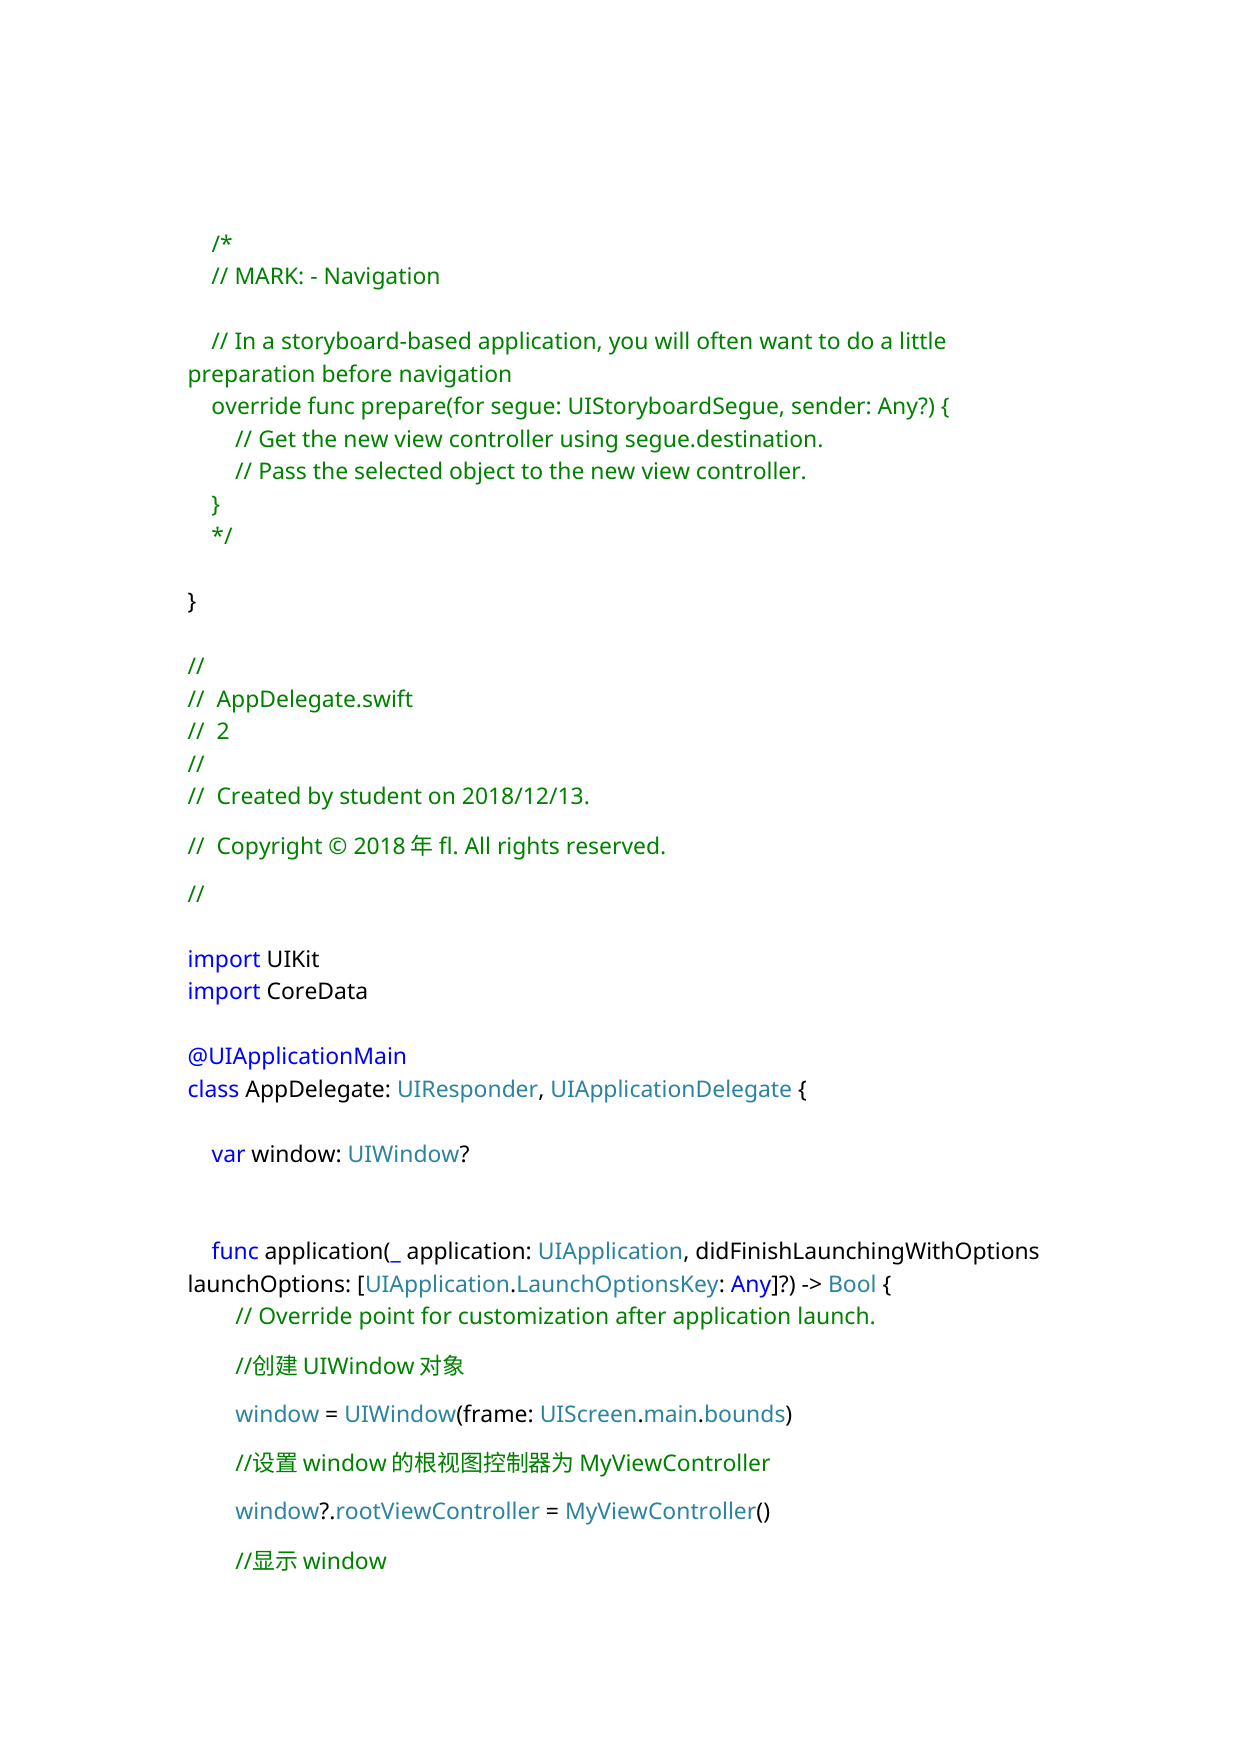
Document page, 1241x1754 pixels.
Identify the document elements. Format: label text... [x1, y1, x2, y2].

text // 2 [187, 714, 1053, 747]
text class AppDelegate: UIResponder, UIApplicationDelegate { [187, 1072, 1053, 1104]
text window = UIWindow(frame: UIScreen.main.bounds) [187, 1397, 1053, 1429]
text /* [187, 227, 1053, 259]
text // Override point for customization after application launch. [187, 1299, 1053, 1332]
text import CoreData [187, 974, 1053, 1007]
text // In a storyboard-based application, you will often want to do a little preparation before navigation [187, 324, 1053, 389]
text // Pass the selected object to the new view controller. [187, 454, 1053, 487]
text var window: UIWindow? [187, 1137, 1053, 1169]
text } [187, 487, 1053, 519]
text override func prepare(for segue: UIStoryboardSegue, sender: Any?) { [187, 389, 1053, 422]
text //设置window的根视图控制器为MyViewController [187, 1429, 1053, 1494]
text // Copyright © 2018年 fl. All rights reserved. [187, 812, 1053, 877]
text // [187, 747, 1053, 779]
text // AppDelegate.swift [187, 682, 1053, 714]
text @UIApplicationMain [187, 1039, 1053, 1072]
text // [187, 877, 1053, 909]
text */ [187, 519, 1053, 552]
text //创建UIWindow对象 [187, 1332, 1053, 1397]
text } [187, 584, 1053, 617]
text // Get the new view controller using segue.destination. [187, 422, 1053, 454]
text //显示window [187, 1527, 1053, 1592]
text import UIKit [187, 942, 1053, 974]
text func application(_ application: UIApplication, didFinishLaunchingWithOptions launchOptions: [UIApplication.LaunchOptionsKey: Any]?) -> Bool { [187, 1234, 1053, 1299]
text // MARK: - Navigation [187, 259, 1053, 292]
text // Created by student on 2018/12/13. [187, 779, 1053, 812]
text window?.rootViewController = MyViewController() [187, 1494, 1053, 1527]
text // [187, 649, 1053, 682]
